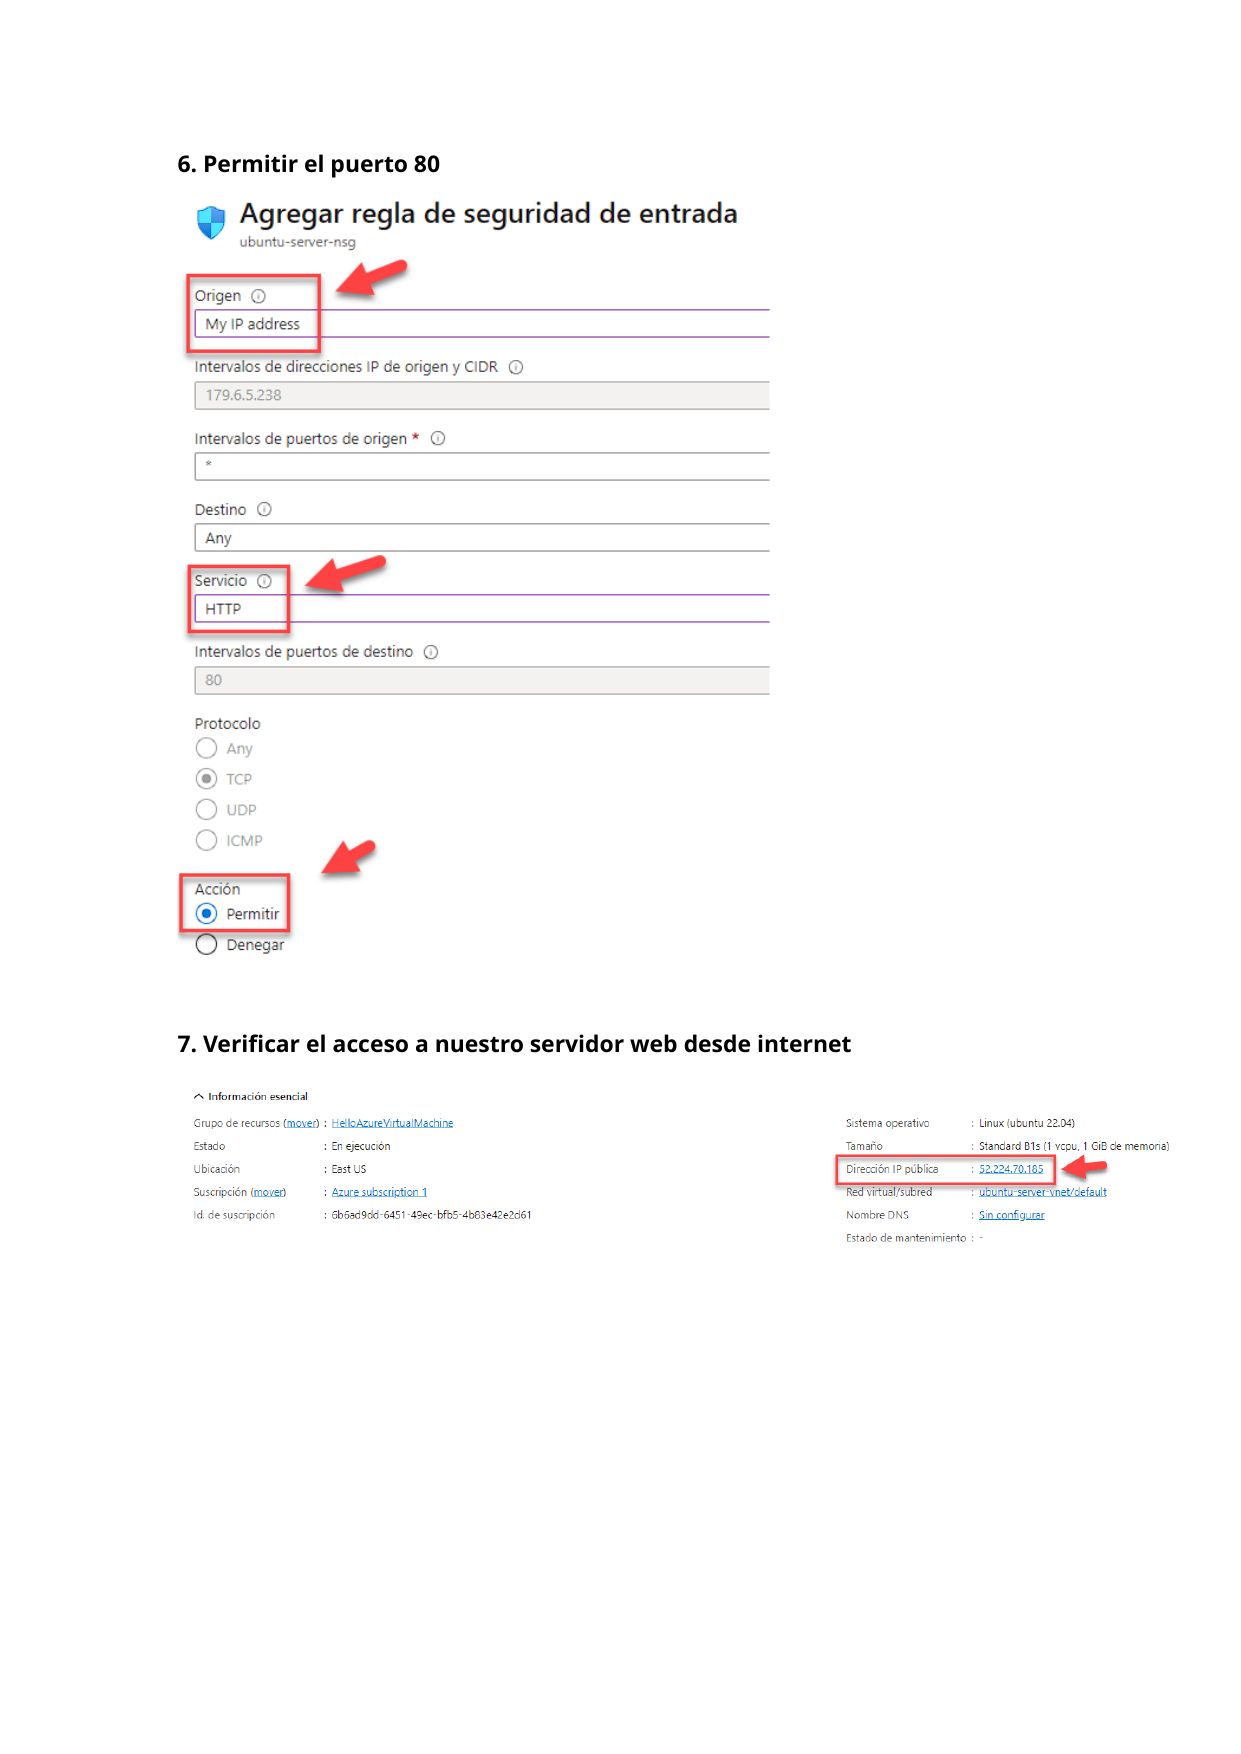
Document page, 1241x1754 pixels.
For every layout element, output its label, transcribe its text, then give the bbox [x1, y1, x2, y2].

picture [177, 198, 770, 975]
picture [177, 1077, 1182, 1251]
subtitle 7. Verificar el acceso a nuestro servidor web desde internet [177, 1027, 1063, 1059]
subtitle 6. Permitir el puerto 80 [177, 148, 1063, 179]
